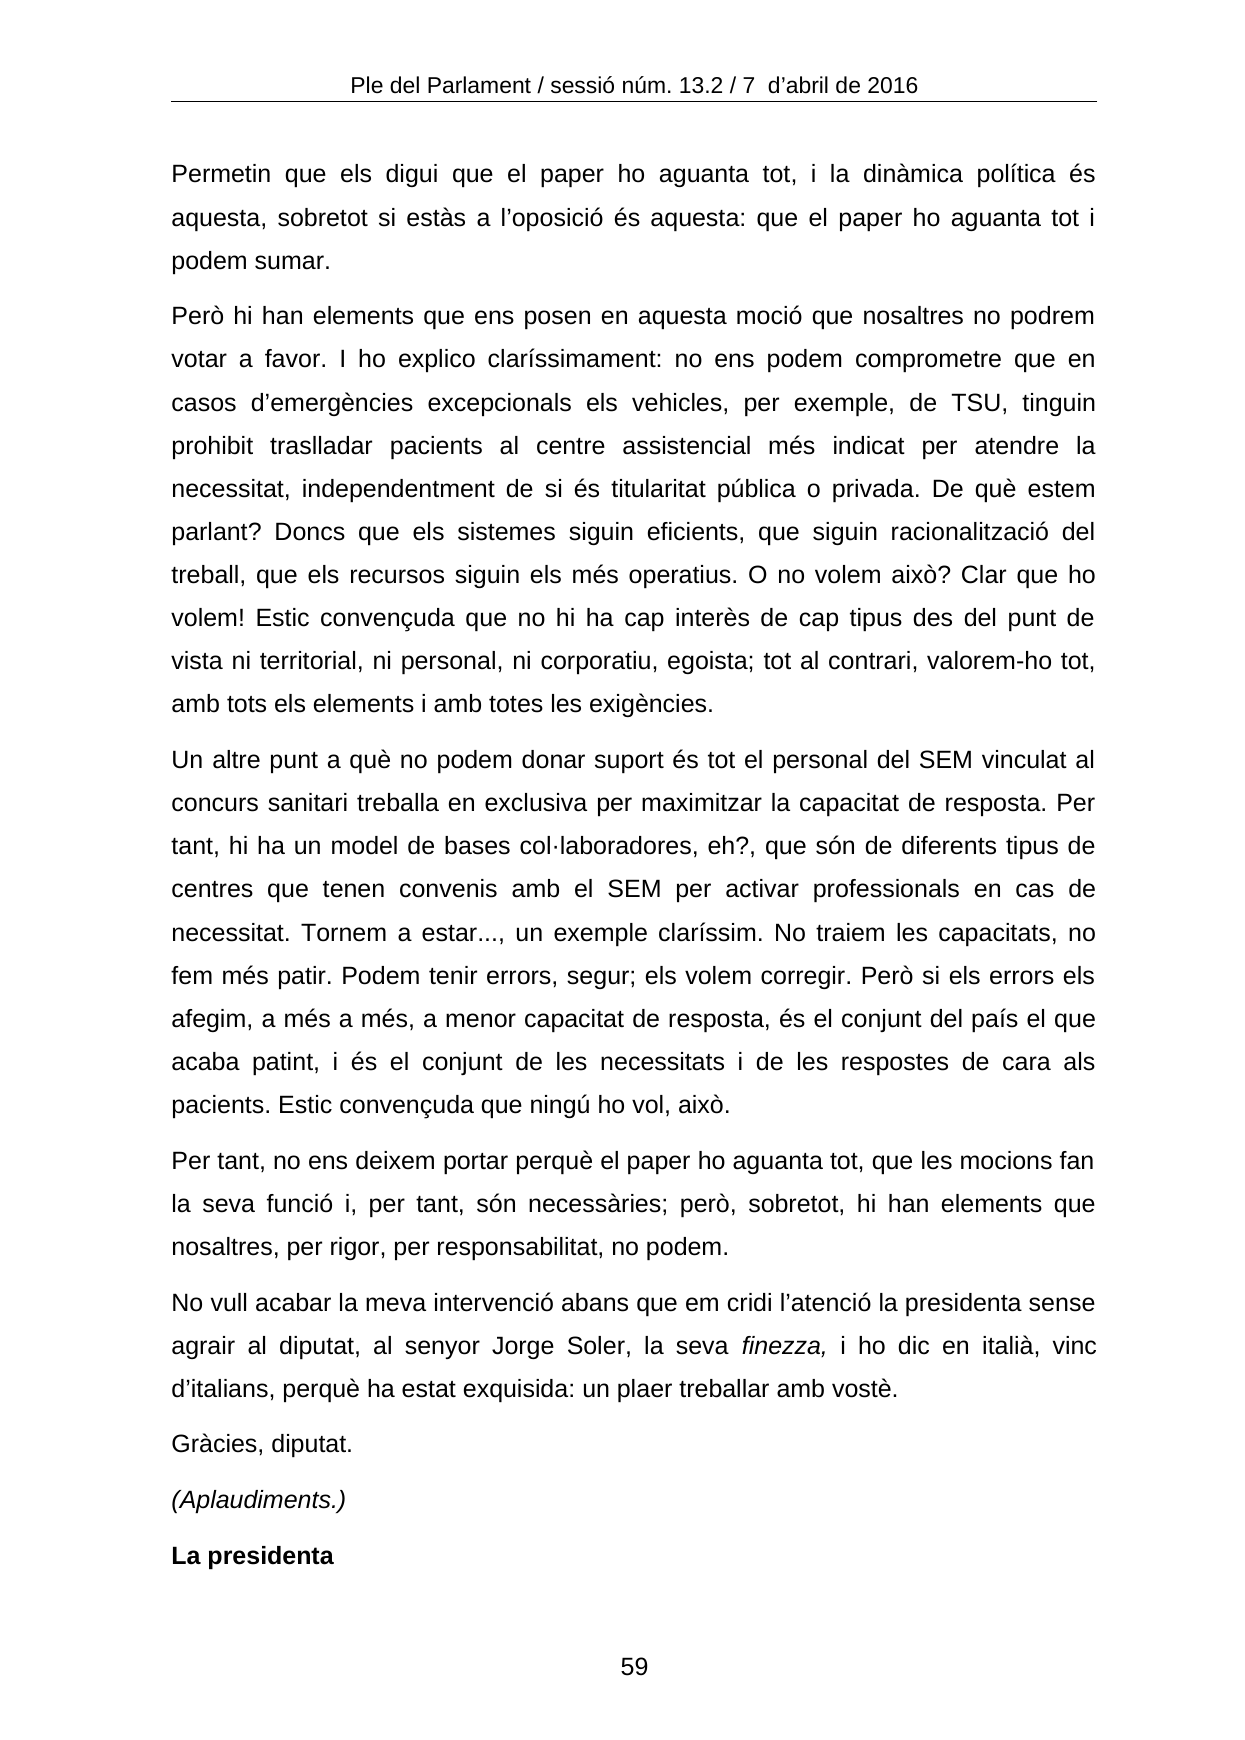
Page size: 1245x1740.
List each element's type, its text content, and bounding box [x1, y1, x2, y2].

text Un altre punt a què no podem donar suport és tot el personal del SEM vinculat al concurs sanitari treballa en exclusiva per maximitzar la capacitat de resposta. Per tant, hi ha un model de bases col·laboradores, eh?, que són de diferents tipus de centres que tenen convenis amb el SEM per activar professionals en cas de necessitat. Tornem a estar..., un exemple claríssim. No traiem les capacitats, no fem més patir. Podem tenir errors, segur; els volem corregir. Però si els errors els afegim, a més a més, a menor capacitat de resposta, és el conjunt del país el que acaba patint, i és el conjunt de les necessitats i de les respostes de cara als pacients. Estic convençuda que ningú ho vol, això. [171, 745, 1097, 1119]
text Permetin que els digui que el paper ho aguanta tot, i la dinàmica política és aquesta, sobretot si estàs a l’oposició és aquesta: que el paper ho aguanta tot i podem sumar. [171, 159, 1097, 274]
text (Aplaudiments.) [171, 1485, 1097, 1514]
text Per tant, no ens deixem portar perquè el paper ho aguanta tot, que les mocions fan la seva funció i, per tant, són necessàries; però, sobretot, hi han elements que nosaltres, per rigor, per responsabilitat, no podem. [171, 1146, 1097, 1261]
text Però hi han elements que ens posen en aquesta moció que nosaltres no podrem votar a favor. I ho explico claríssimament: no ens podem comprometre que en casos d’emergències excepcionals els vehicles, per exemple, de TSU, tinguin prohibit traslladar pacients al centre assistencial més indicat per atendre la necessitat, independentment de si és titularitat pública o privada. De què estem parlant? Doncs que els sistemes siguin eficients, que siguin racionalització del treball, que els recursos siguin els més operatius. O no volem això? Clar que ho volem! Estic convençuda que no hi ha cap interès de cap tipus des del punt de vista ni territorial, ni personal, ni corporatiu, egoista; tot al contrari, valorem-ho tot, amb tots els elements i amb totes les exigències. [171, 301, 1097, 718]
text La presidenta [171, 1541, 1097, 1569]
text No vull acabar la meva intervenció abans que em cridi l’atenció la presidenta sense agrair al diputat, al senyor Jorge Soler, la seva finezza, i ho dic en italià, vinc d’italians, perquè ha estat exquisida: un plaer treballar amb vostè. [171, 1288, 1097, 1403]
text Gràcies, diputat. [171, 1429, 1097, 1458]
